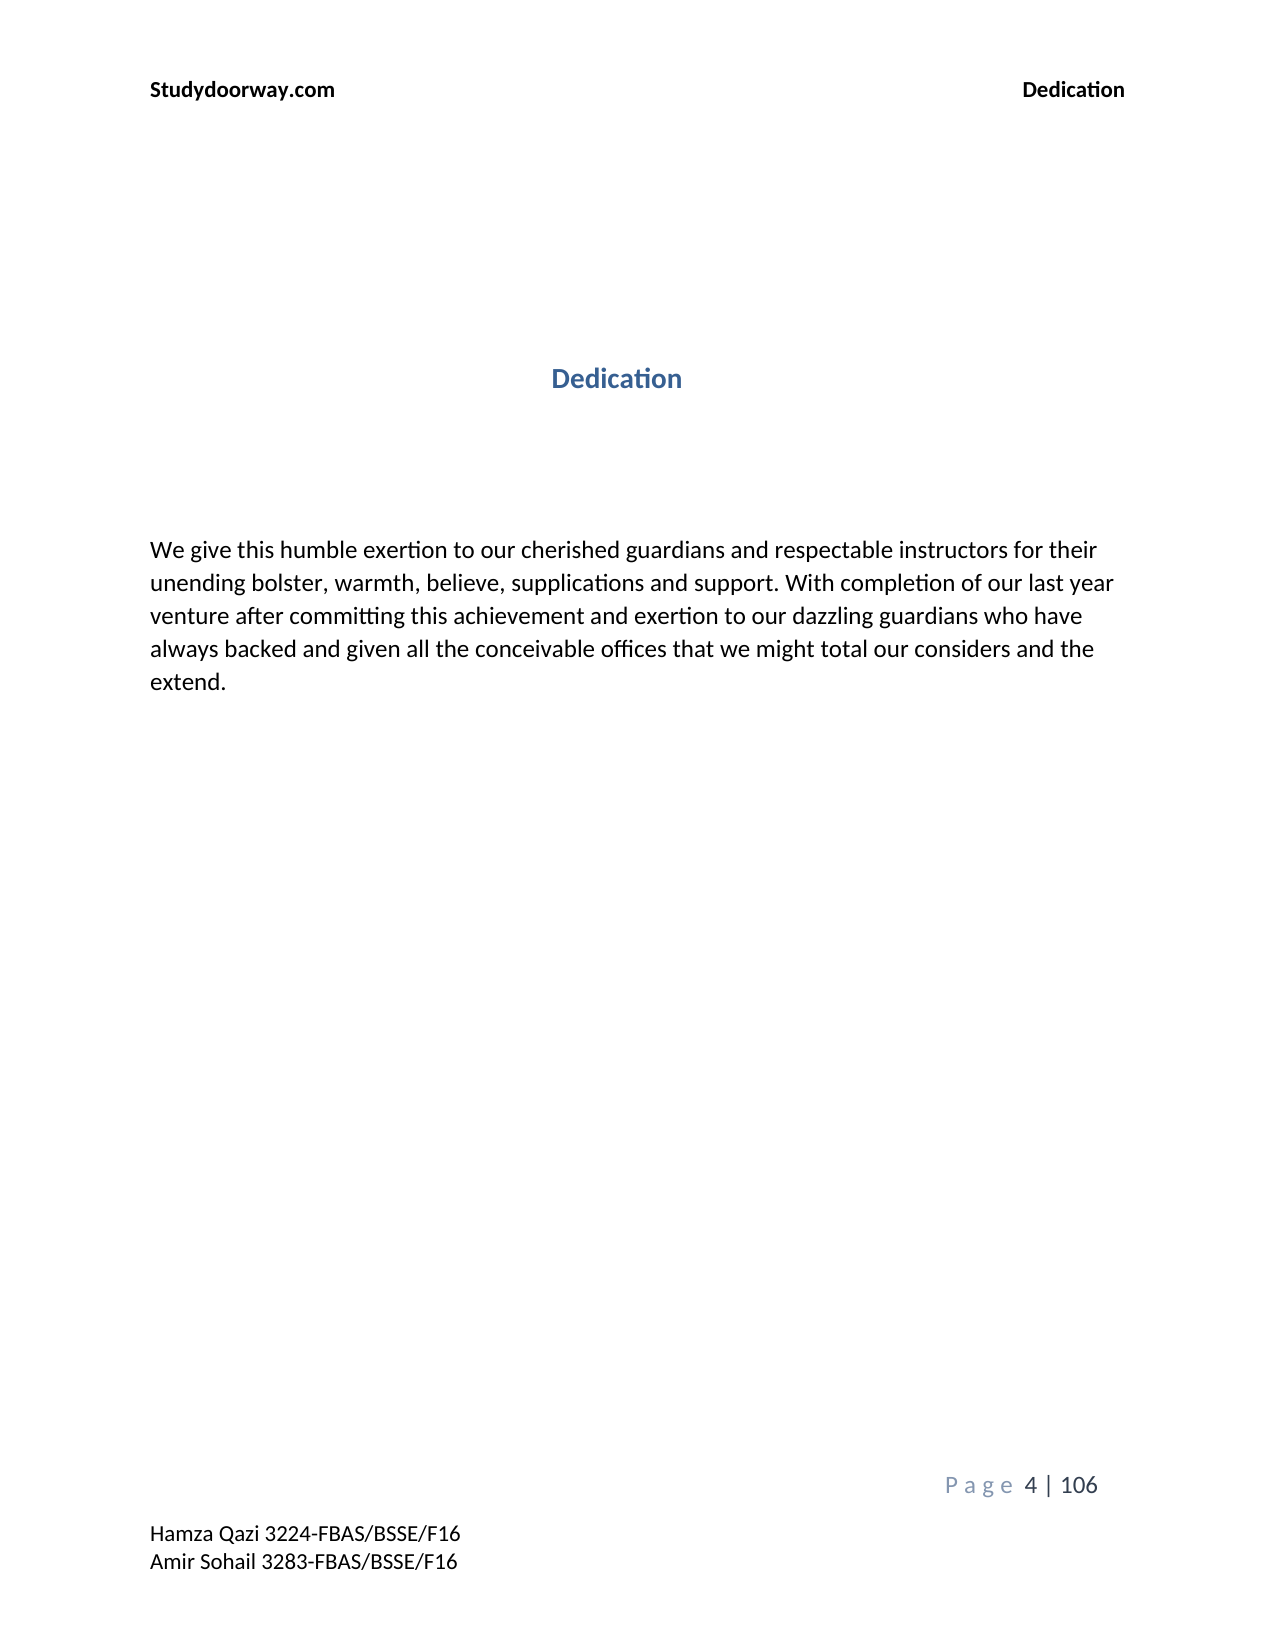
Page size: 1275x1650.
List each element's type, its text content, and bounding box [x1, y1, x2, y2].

text Dedication [150, 361, 1084, 396]
text We give this humble exertion to our cherished guardians and respectable instructors for their unending bolster, warmth, believe, supplications and support. With completion of our last year venture after committing this achievement and exertion to our dazzling guardians who have always backed and given all the conceivable offices that we might total our considers and the extend. [150, 534, 1126, 696]
